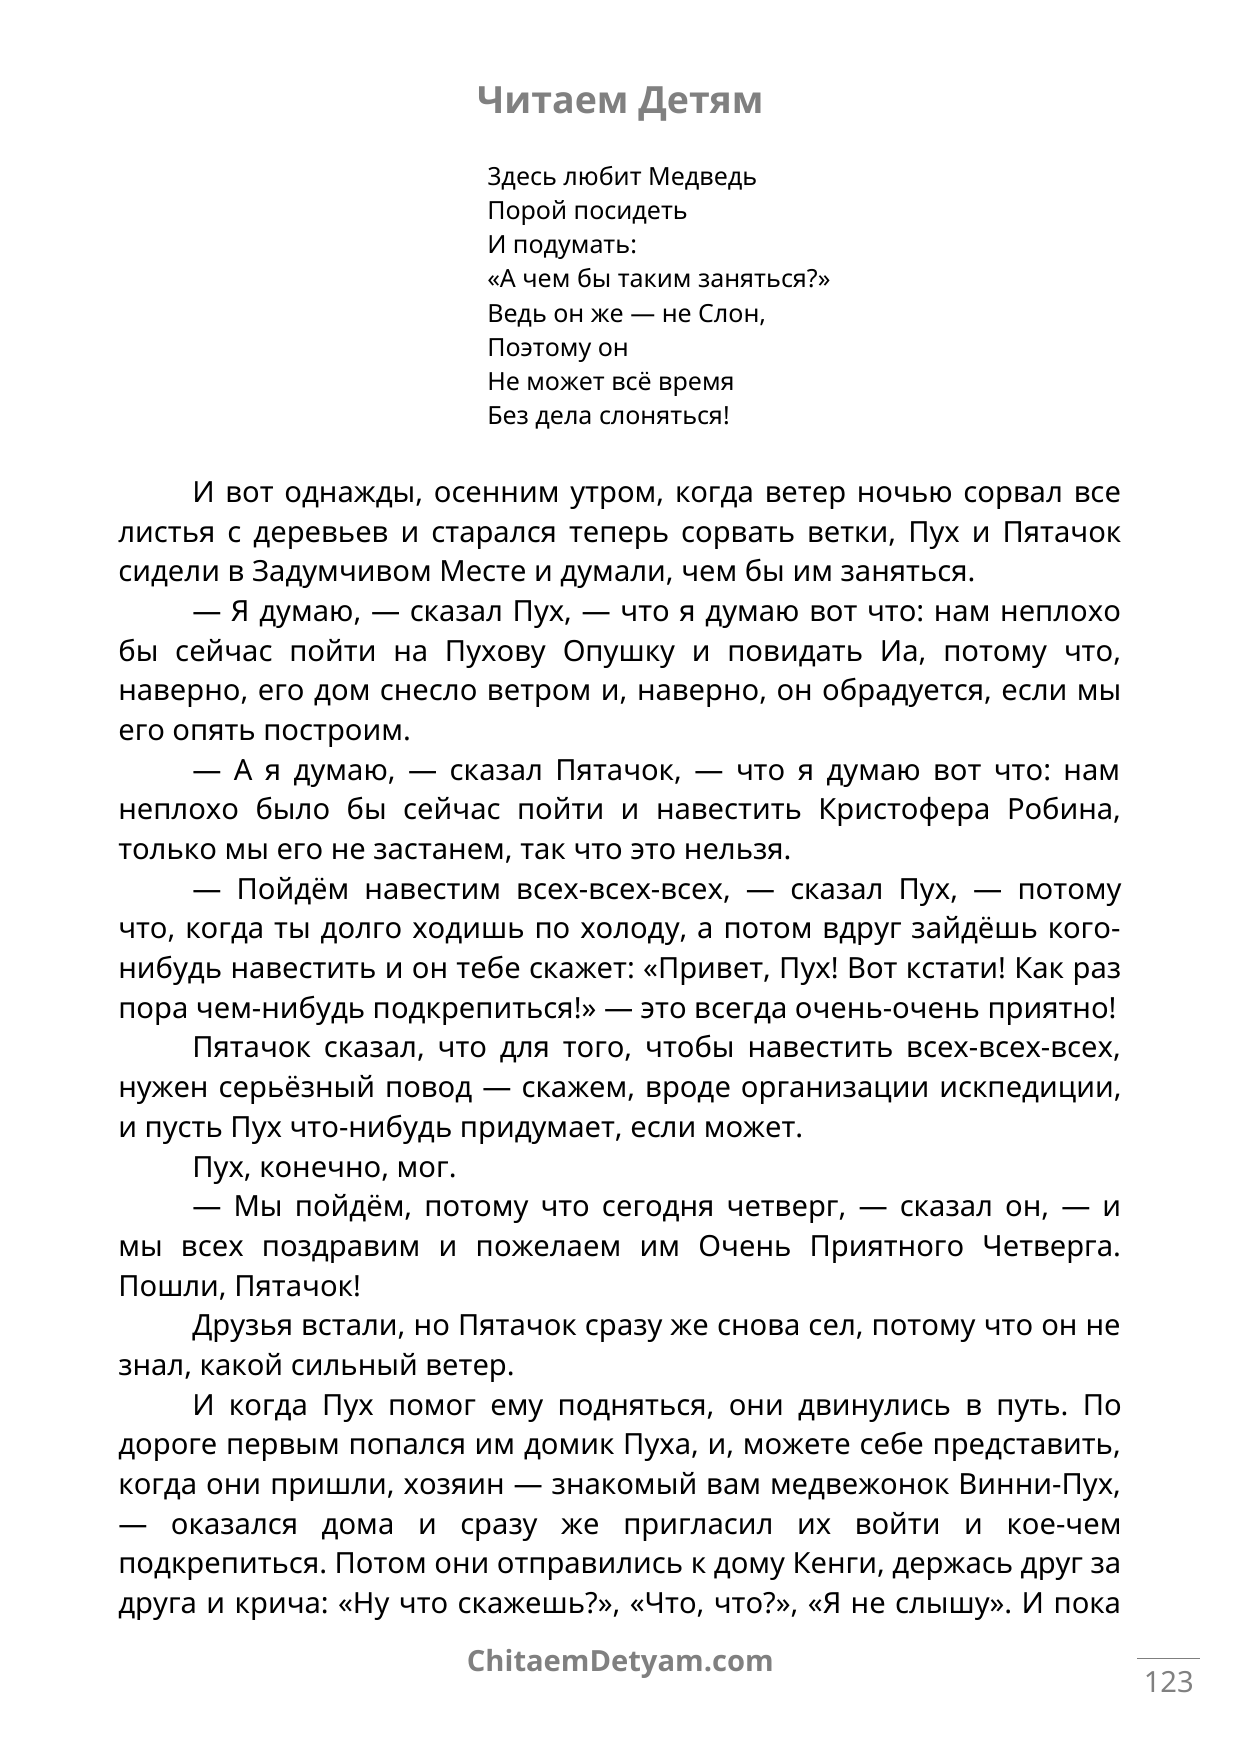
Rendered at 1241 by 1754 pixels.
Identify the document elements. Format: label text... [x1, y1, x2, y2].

text — А я думаю, — сказал Пятачок, — что я думаю вот что: нам неплохо было бы сейчас пойти и навестить Кристофера Робина, только мы его не застанем, так что это нельзя. [118, 749, 1122, 868]
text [118, 1384, 1122, 1622]
text — Мы пойдём, потому что сегодня четверг, — сказал он, — и мы всех поздравим и пожелаем им Очень Приятного Четверга. Пошли, Пятачок! [118, 1186, 1122, 1304]
text И вот однажды, осенним утром, когда ветер ночью сорвал все листья с деревьев и старался теперь сорвать ветки, Пух и Пятачок сидели в Задумчивом Месте и думали, чем бы им заняться. [118, 471, 1122, 590]
text Без дела слоняться! [413, 397, 1122, 431]
text 3десь любит Медведь [413, 159, 1122, 193]
text «А чем бы таким заняться?» [413, 261, 1122, 295]
text Не может всё время [413, 363, 1122, 397]
text Друзья встали, но Пятачок сразу же снова сел, потому что он не знал, какой сильный ветер. [118, 1304, 1122, 1384]
text — Я думаю, — сказал Пух, — что я думаю вот что: нам неплохо бы сейчас пойти на Пухову Опушку и повидать Иа, потому что, наверно, его дом снесло ветром и, наверно, он обрадуется, если мы его опять построим. [118, 590, 1122, 749]
text Пух, конечно, мог. [118, 1146, 1122, 1186]
text И подумать: [413, 227, 1122, 261]
text Пятачок сказал, что для того, чтобы навестить всех-всех-всех, нужен серьёзный повод — скажем, вроде организации искпедиции, и пусть Пух что-нибудь придумает, если может. [118, 1027, 1122, 1146]
text Ведь он же — не Слон, [413, 295, 1122, 329]
text — Пойдём навестим всех-всех-всех, — сказал Пух, — потому что, когда ты долго ходишь по холоду, а потом вдруг зайдёшь кого-нибудь навестить и он тебе скажет: «Привет, Пух! Вот кстати! Как раз пора чем-нибудь подкрепиться!» — это всегда очень-очень приятно! [118, 868, 1122, 1027]
text Порой посидеть [413, 193, 1122, 227]
text Поэтому он [413, 329, 1122, 363]
